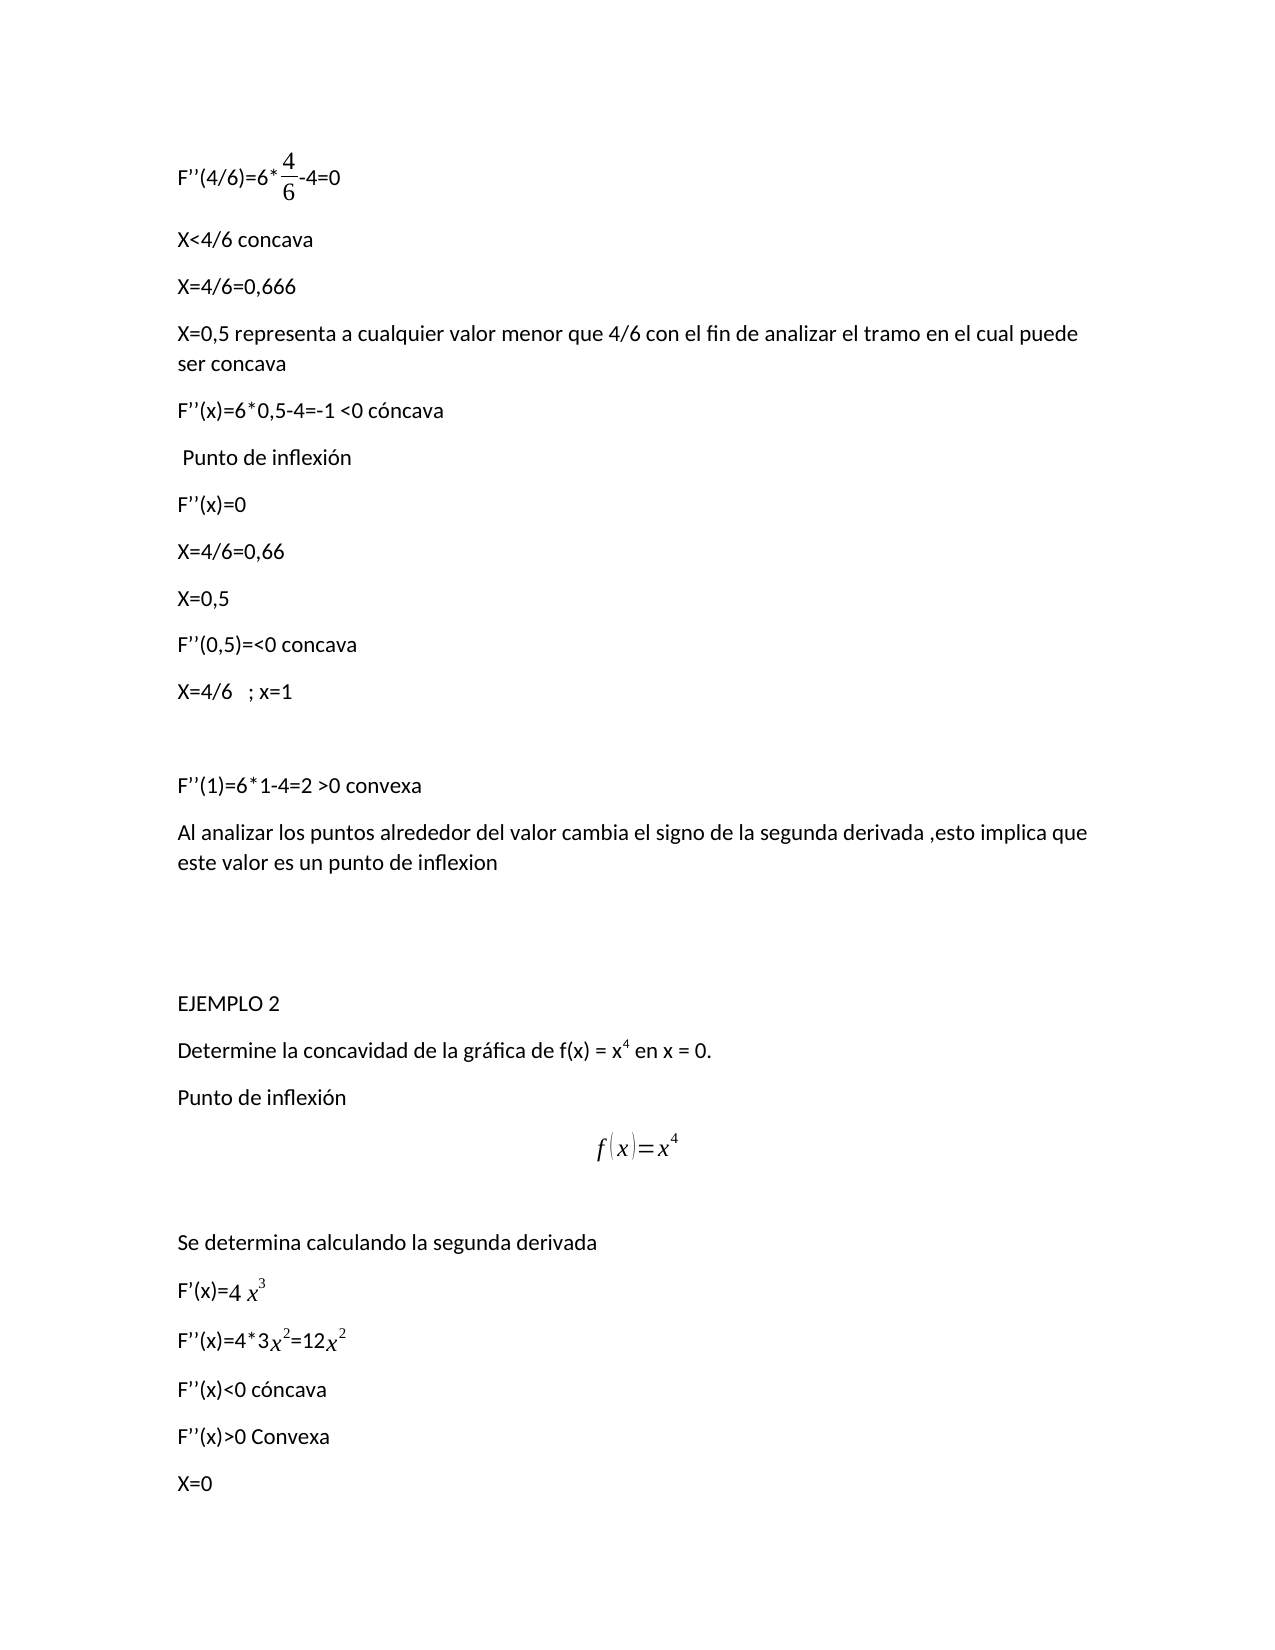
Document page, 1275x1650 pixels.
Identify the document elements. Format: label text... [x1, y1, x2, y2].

text F’’(x)<0 cóncava [177, 1375, 1098, 1403]
text F’’(x)=6*0,5-4=-1 <0 cóncava [177, 396, 1098, 424]
text F’’(x)>0 Convexa [177, 1422, 1098, 1450]
text F’’(1)=6*1-4=2 >0 convexa [177, 771, 1098, 799]
text X=4/6 ; x=1 [177, 677, 1098, 706]
text Punto de inflexión [177, 443, 1098, 471]
text Se determina calculando la segunda derivada [177, 1228, 1098, 1256]
text X=0,5 representa a cualquier valor menor que 4/6 con el fin de analizar el tramo en el cual puede ser concava [177, 319, 1098, 377]
text EJEMPLO 2 [177, 989, 1098, 1017]
text F’’(x)=0 [177, 490, 1098, 518]
text F’(x)= [177, 1275, 1098, 1306]
text X=4/6=0,66 [177, 537, 1098, 565]
text F’’(4/6)=6*-4=0 [177, 148, 1098, 207]
text Al analizar los puntos alrededor del valor cambia el signo de la segunda derivada ,esto implica que este valor es un punto de inflexion [177, 818, 1098, 876]
text Punto de inflexión [177, 1083, 1098, 1111]
text X=0,5 [177, 584, 1098, 612]
text X=4/6=0,666 [177, 272, 1098, 300]
text X=0 [177, 1469, 1098, 1497]
text Determine la concavidad de la gráfica de f(x) = x4 en x = 0. [177, 1036, 1098, 1064]
text F’’(x)=4*3=12 [177, 1325, 1098, 1356]
text F’’(0,5)=<0 concava [177, 631, 1098, 659]
text X<4/6 concava [177, 225, 1098, 253]
